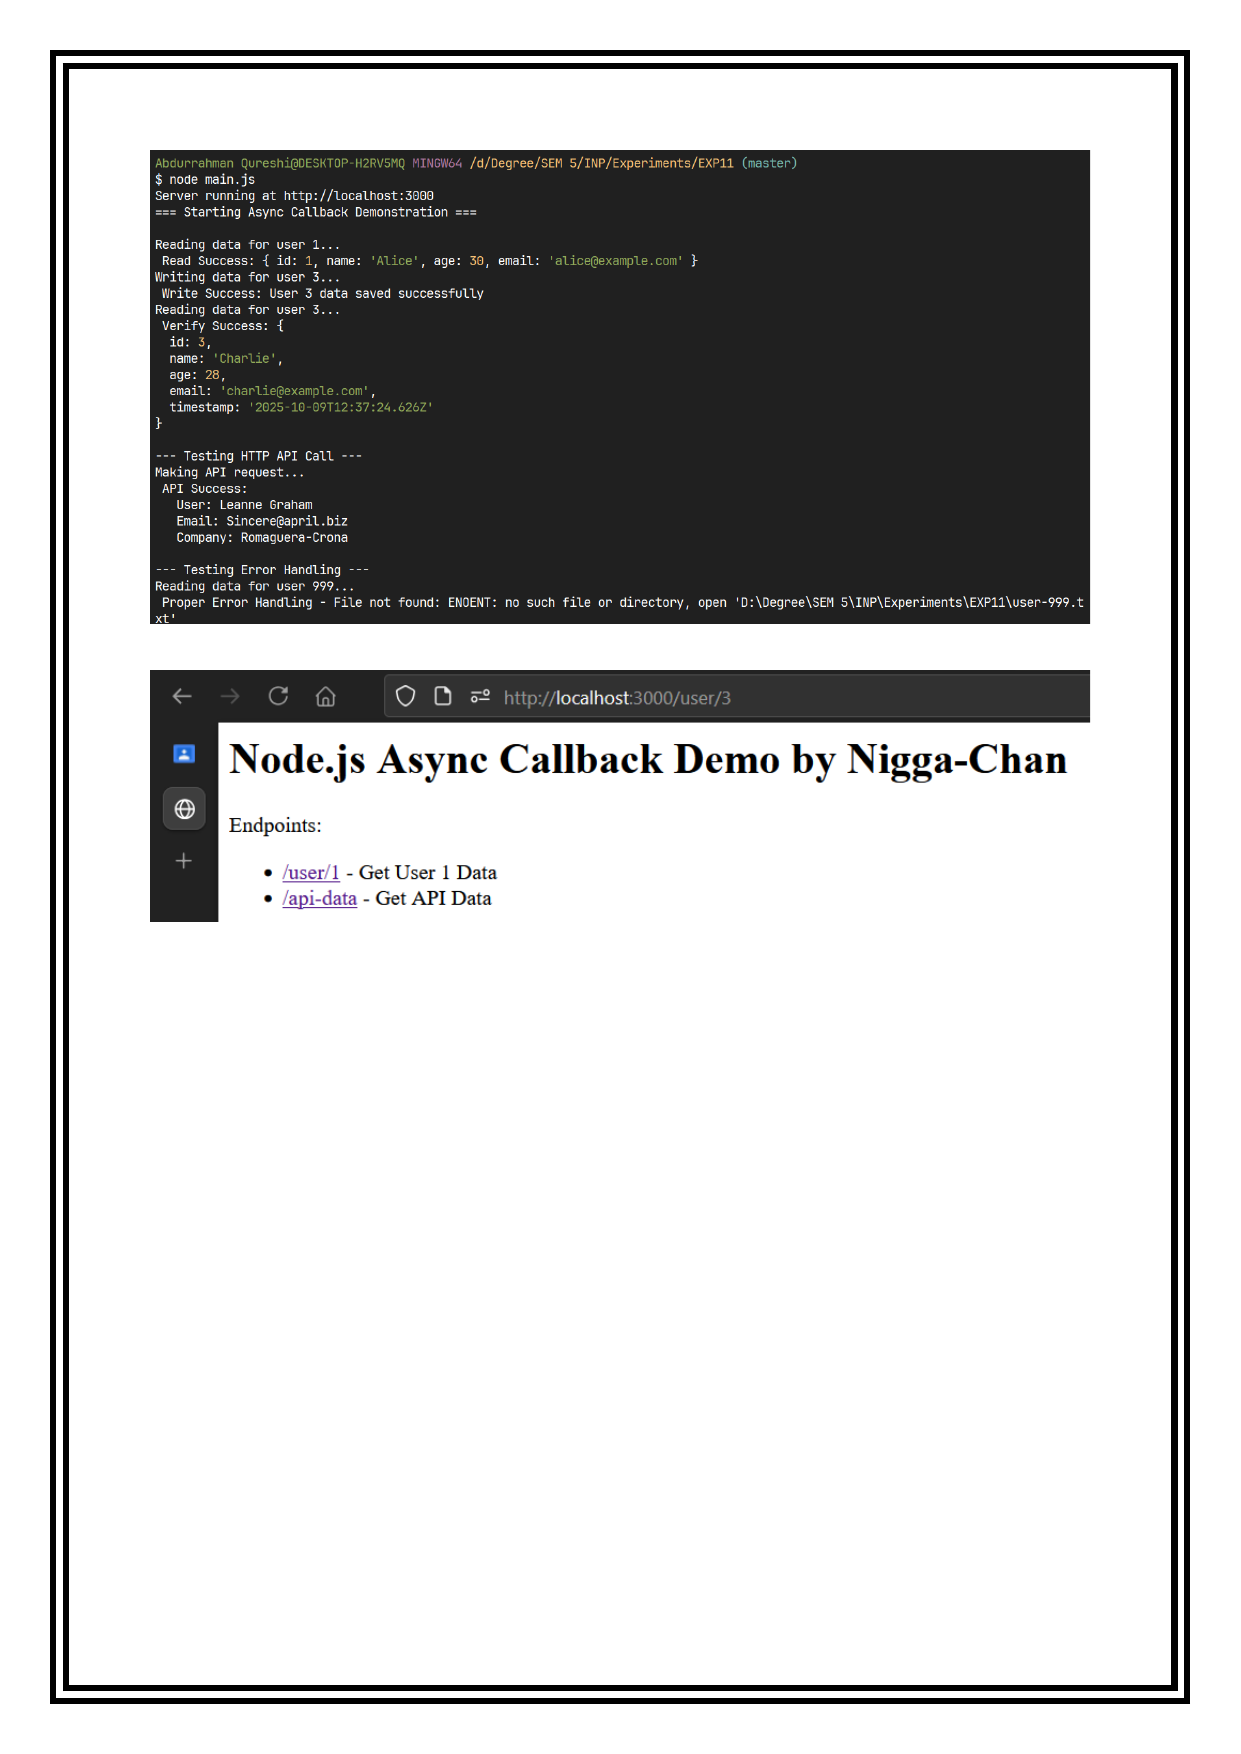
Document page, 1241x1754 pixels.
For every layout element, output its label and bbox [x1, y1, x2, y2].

picture [150, 150, 1091, 624]
picture [150, 670, 1091, 922]
